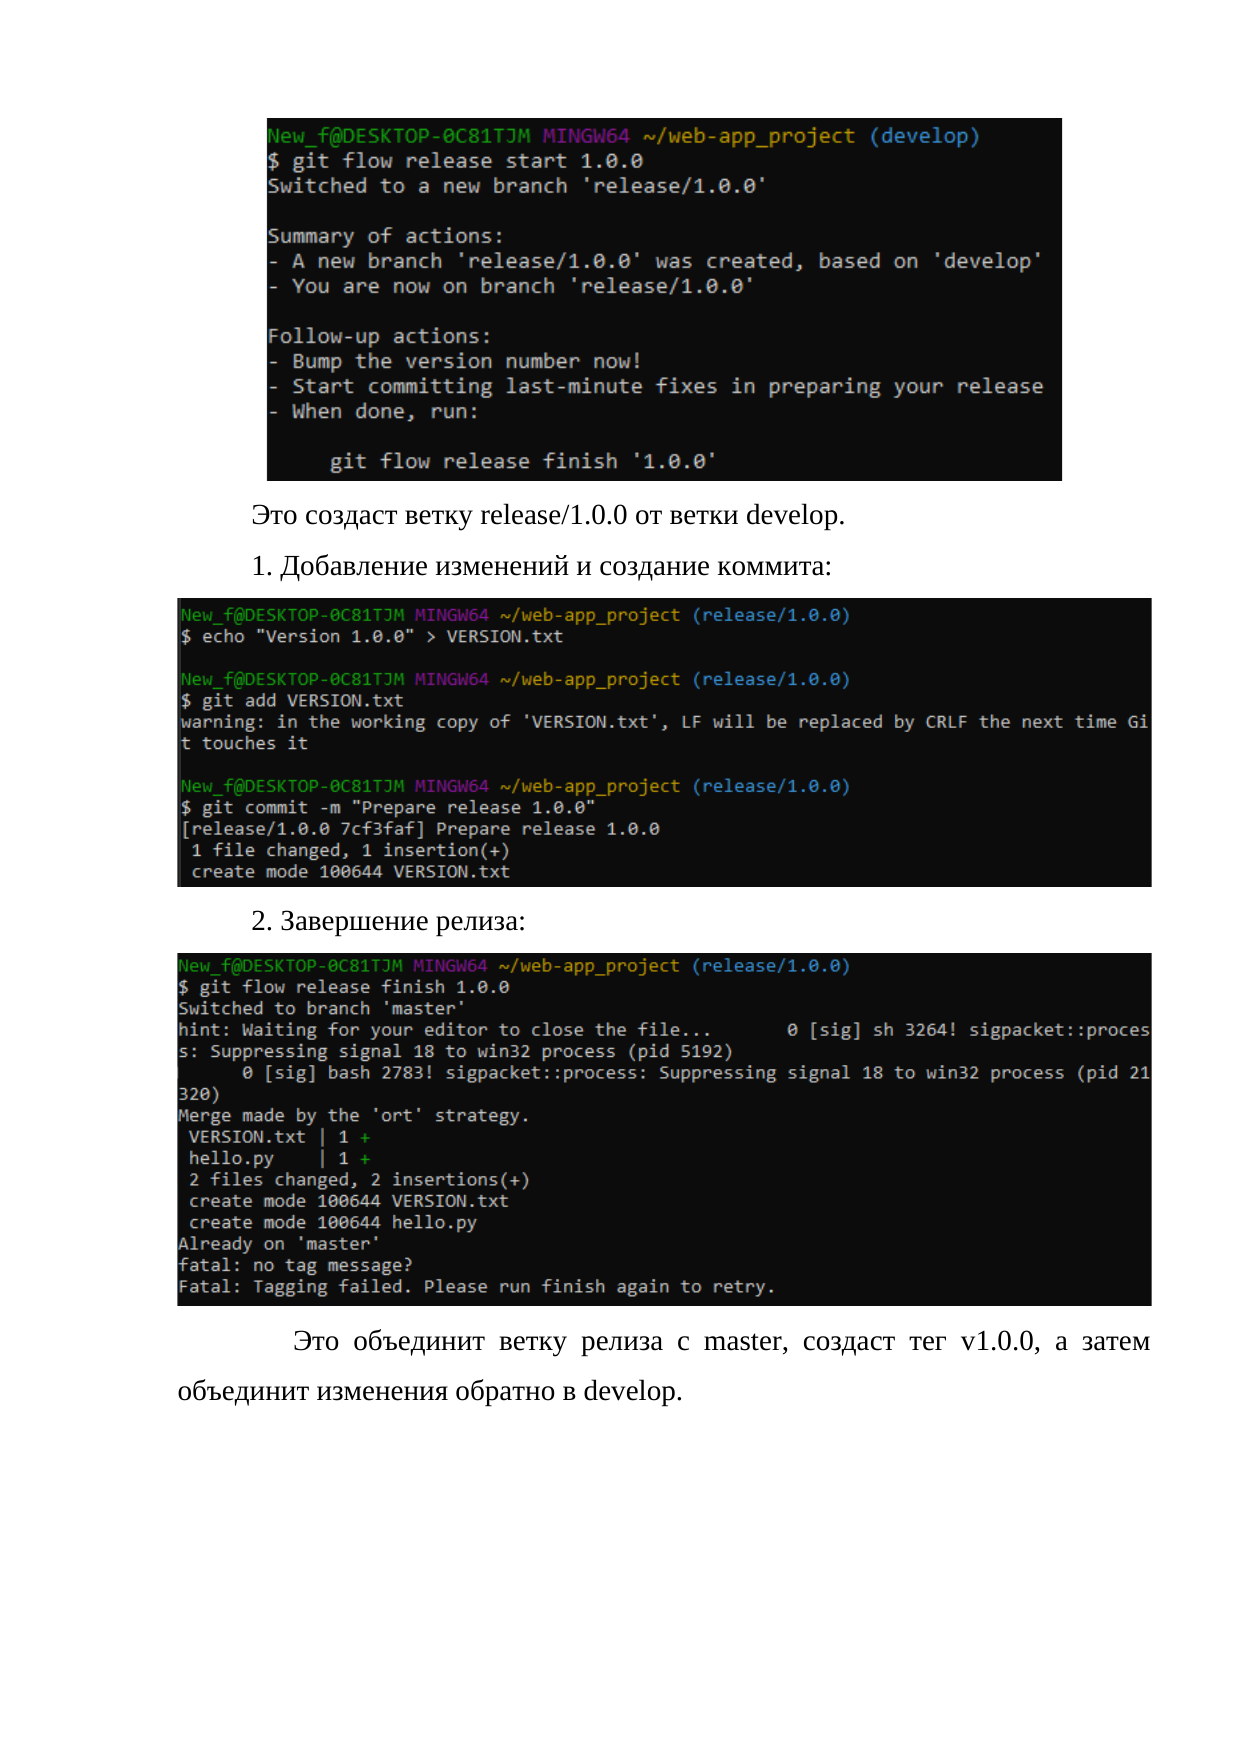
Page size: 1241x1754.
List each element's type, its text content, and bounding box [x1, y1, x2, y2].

picture [177, 598, 1152, 887]
picture [177, 953, 1152, 1306]
text 2. Завершение релиза: [177, 903, 1152, 937]
picture [266, 118, 1063, 481]
text 1. Добавление изменений и создание коммита: [177, 548, 1152, 581]
text Это объединит ветку релиза с master, создаст тег v1.0.0, а затем объединит изменения обратно в develop. [177, 1323, 1152, 1407]
text Это создаст ветку release/1.0.0 от ветки develop. [177, 497, 1152, 531]
